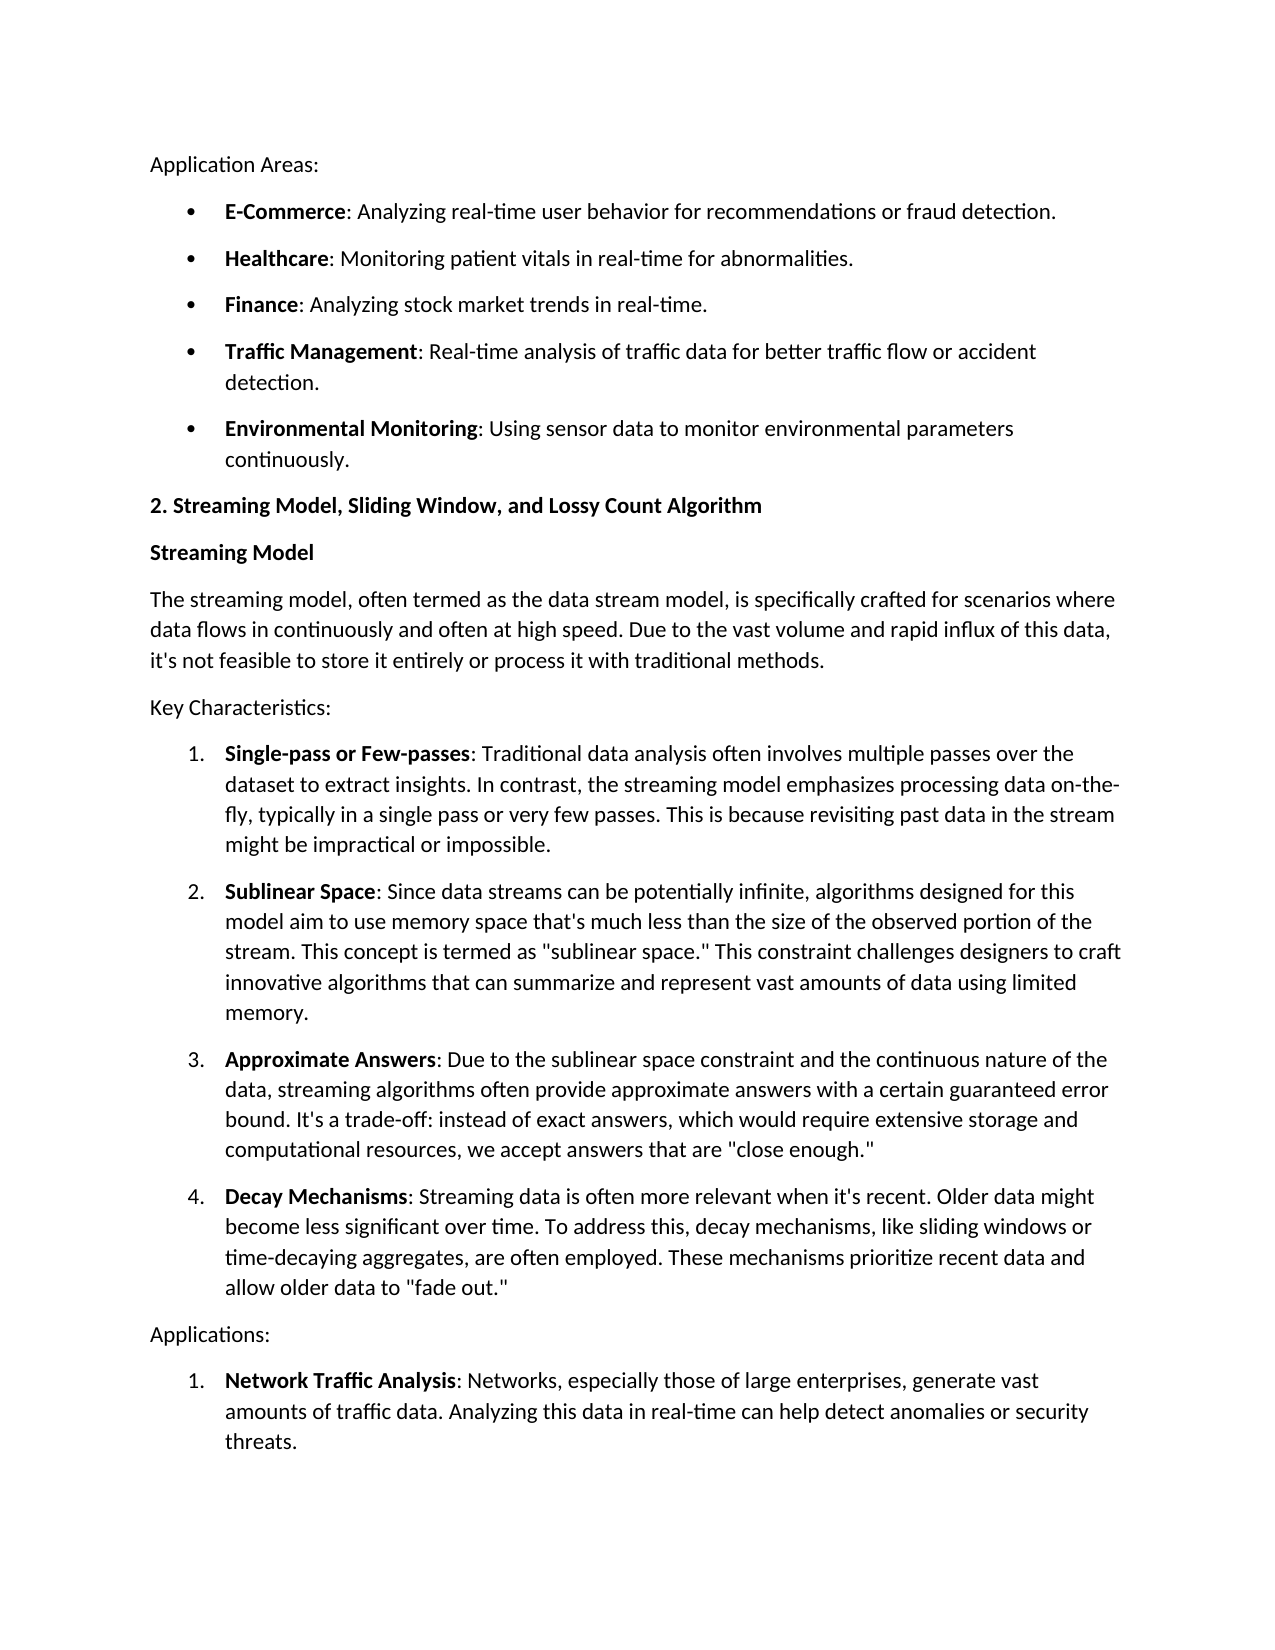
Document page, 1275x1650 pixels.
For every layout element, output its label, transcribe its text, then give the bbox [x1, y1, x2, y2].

list Healthcare: Monitoring patient vitals in real-time for abnormalities. [187, 244, 1125, 272]
list Finance: Analyzing stock market trends in real-time. [187, 291, 1125, 319]
list Environmental Monitoring: Using sensor data to monitor environmental parameters continuously. [187, 414, 1125, 473]
text The streaming model, often termed as the data stream model, is specifically crafted for scenarios where data flows in continuously and often at high speed. Due to the vast volume and rapid influx of this data, it's not feasible to store it entirely or process it with traditional methods. [150, 585, 1125, 674]
text Streaming Model [150, 538, 1125, 567]
list Traffic Management: Real-time analysis of traffic data for better traffic flow or accident detection. [187, 337, 1125, 396]
list Sublinear Space: Since data streams can be potentially infinite, algorithms designed for this model aim to use memory space that's much less than the size of the observed portion of the stream. This concept is termed as "sublinear space." This constraint challenges designers to craft innovative algorithms that can summarize and represent vast amounts of data using limited memory. [187, 877, 1125, 1026]
list E-Commerce: Analyzing real-time user behavior for recommendations or fraud detection. [187, 197, 1125, 225]
list Single-pass or Few-passes: Traditional data analysis often involves multiple passes over the dataset to extract insights. In contrast, the streaming model emphasizes processing data on-the-fly, typically in a single pass or very few passes. This is because revisiting past data in the stream might be impractical or impossible. [187, 739, 1125, 858]
text 2. Streaming Model, Sliding Window, and Lossy Count Algorithm [150, 492, 1125, 520]
list Network Traffic Analysis: Networks, especially those of large enterprises, generate vast amounts of traffic data. Analyzing this data in real-time can help detect anomalies or security threats. [187, 1367, 1125, 1455]
text Application Areas: [150, 150, 1125, 178]
list Decay Mechanisms: Streaming data is often more relevant when it's recent. Older data might become less significant over time. To address this, decay mechanisms, like sliding windows or time-decaying aggregates, are often employed. These mechanisms prioritize recent data and allow older data to "fade out." [187, 1182, 1125, 1301]
text Key Characteristics: [150, 693, 1125, 721]
list Approximate Answers: Due to the sublinear space constraint and the continuous nature of the data, streaming algorithms often provide approximate answers with a certain guaranteed error bound. It's a trade-off: instead of exact answers, which would require extensive storage and computational resources, we accept answers that are "close enough." [187, 1045, 1125, 1163]
text Applications: [150, 1320, 1125, 1348]
